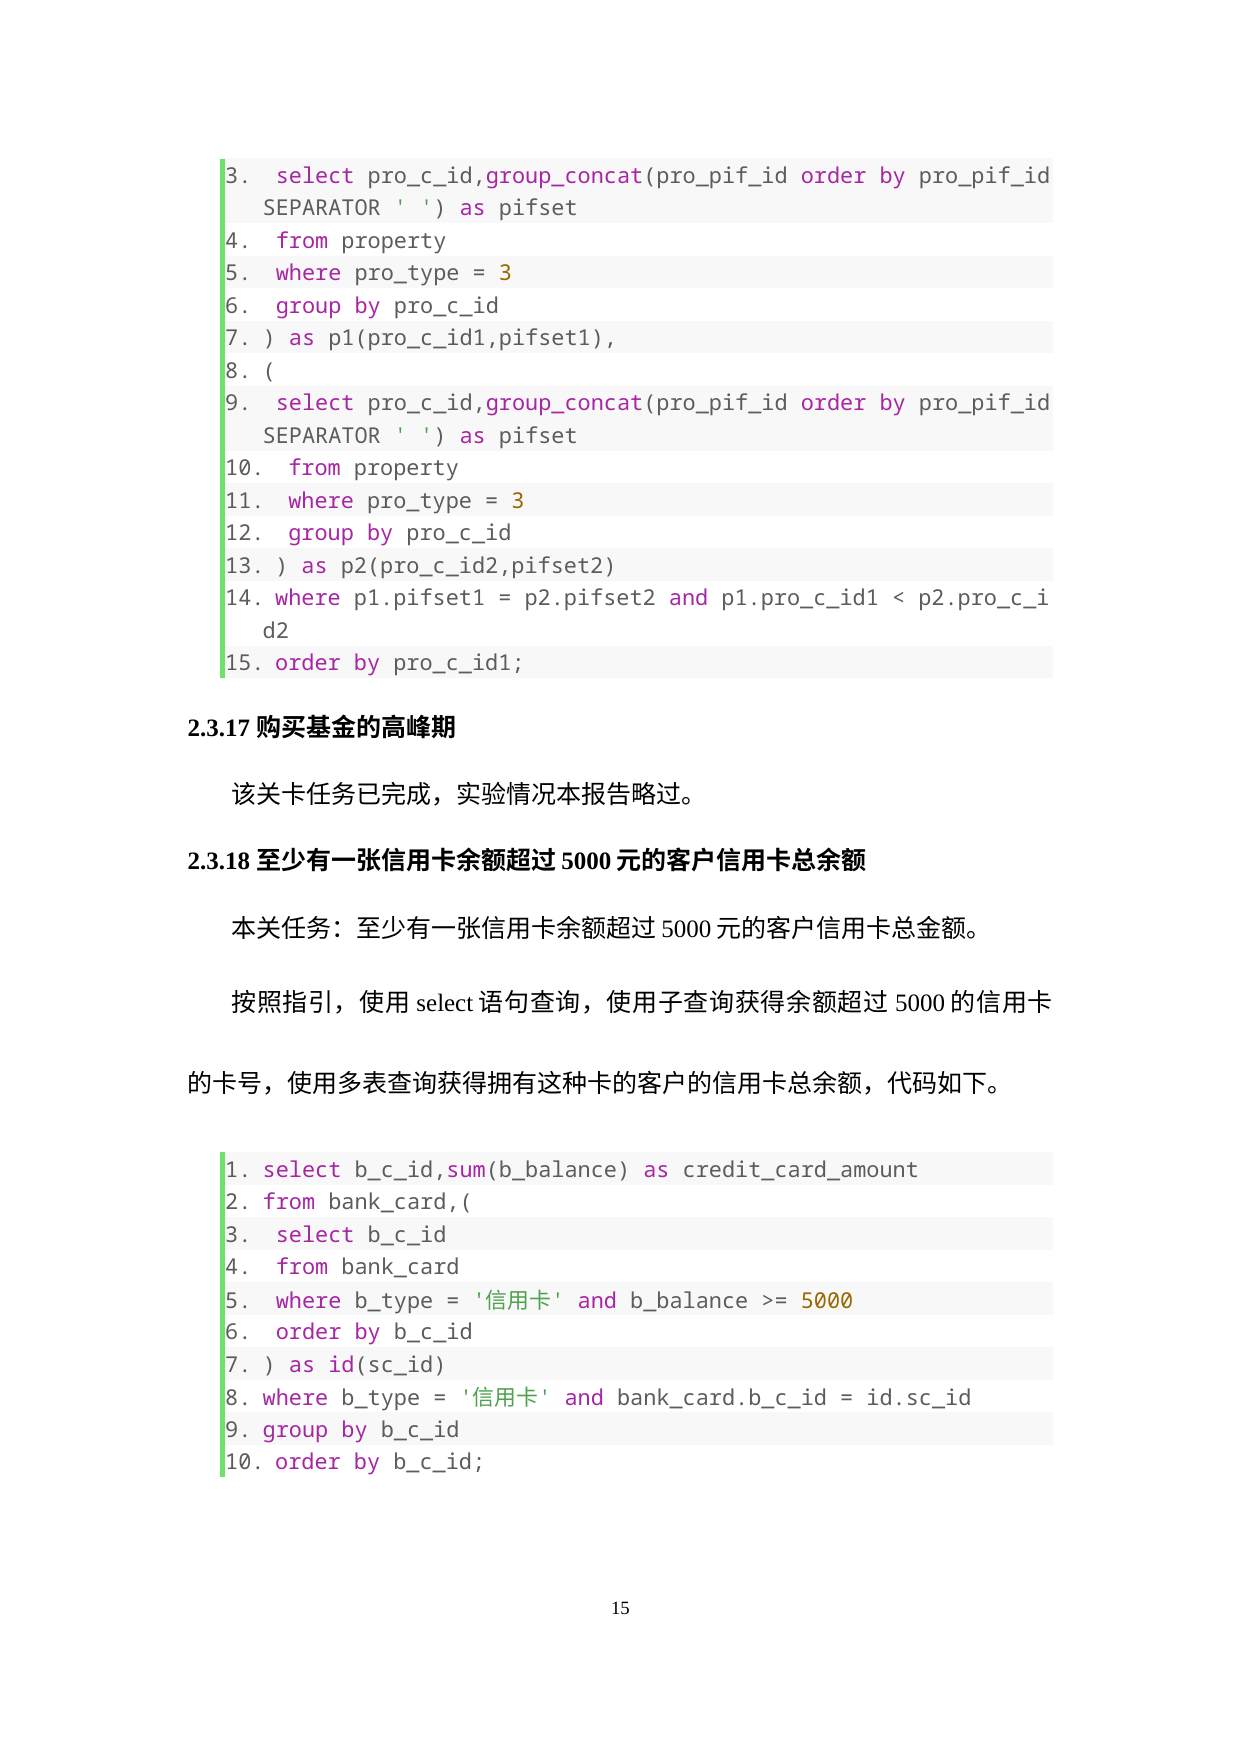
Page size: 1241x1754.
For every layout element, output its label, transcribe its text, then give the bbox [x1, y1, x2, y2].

list select pro_c_id,group_concat(pro_pif_id order by pro_pif_id SEPARATOR ' ') as pifset [220, 158, 1053, 223]
list group by pro_c_id [225, 516, 1053, 548]
list ) as p1(pro_c_id1,pifset1), [225, 321, 1053, 353]
list select b_c_id [225, 1217, 1053, 1250]
text 按照指引，使用select语句查询，使用子查询获得余额超过5000的信用卡的卡号，使用多表查询获得拥有这种卡的客户的信用卡总余额，代码如下。 [187, 968, 1053, 1114]
list ) as p2(pro_c_id2,pifset2) [225, 548, 1053, 581]
list where pro_type = 3 [225, 256, 1053, 288]
subtitle 2.3.18 至少有一张信用卡余额超过5000元的客户信用卡总余额 [187, 841, 1053, 877]
text 该关卡任务已完成，实验情况本报告略过。 [187, 761, 1053, 826]
list select pro_c_id,group_concat(pro_pif_id order by pro_pif_id SEPARATOR ' ') as pifset [225, 386, 1053, 451]
list order by b_c_id; [225, 1445, 1053, 1477]
list group by pro_c_id [225, 288, 1053, 321]
list where pro_type = 3 [225, 483, 1053, 516]
list where b_type = '信用卡' and bank_card.b_c_id = id.sc_id [225, 1380, 1053, 1412]
list select b_c_id,sum(b_balance) as credit_card_amount [225, 1152, 1053, 1185]
list where b_type = '信用卡' and b_balance >= 5000 [225, 1282, 1053, 1315]
list from property [225, 223, 1053, 256]
list group by b_c_id [225, 1412, 1053, 1445]
subtitle 2.3.17 购买基金的高峰期 [187, 708, 1053, 744]
list from bank_card [225, 1250, 1053, 1282]
list order by b_c_id [225, 1315, 1053, 1347]
list from property [225, 451, 1053, 483]
list order by pro_c_id1; [225, 646, 1053, 678]
list ( [225, 353, 1053, 386]
list where p1.pifset1 = p2.pifset2 and p1.pro_c_id1 < p2.pro_c_id2 [225, 581, 1053, 646]
list ) as id(sc_id) [225, 1347, 1053, 1380]
text 本关任务：至少有一张信用卡余额超过5000元的客户信用卡总金额。 [187, 894, 1053, 959]
list from bank_card,( [225, 1185, 1053, 1217]
